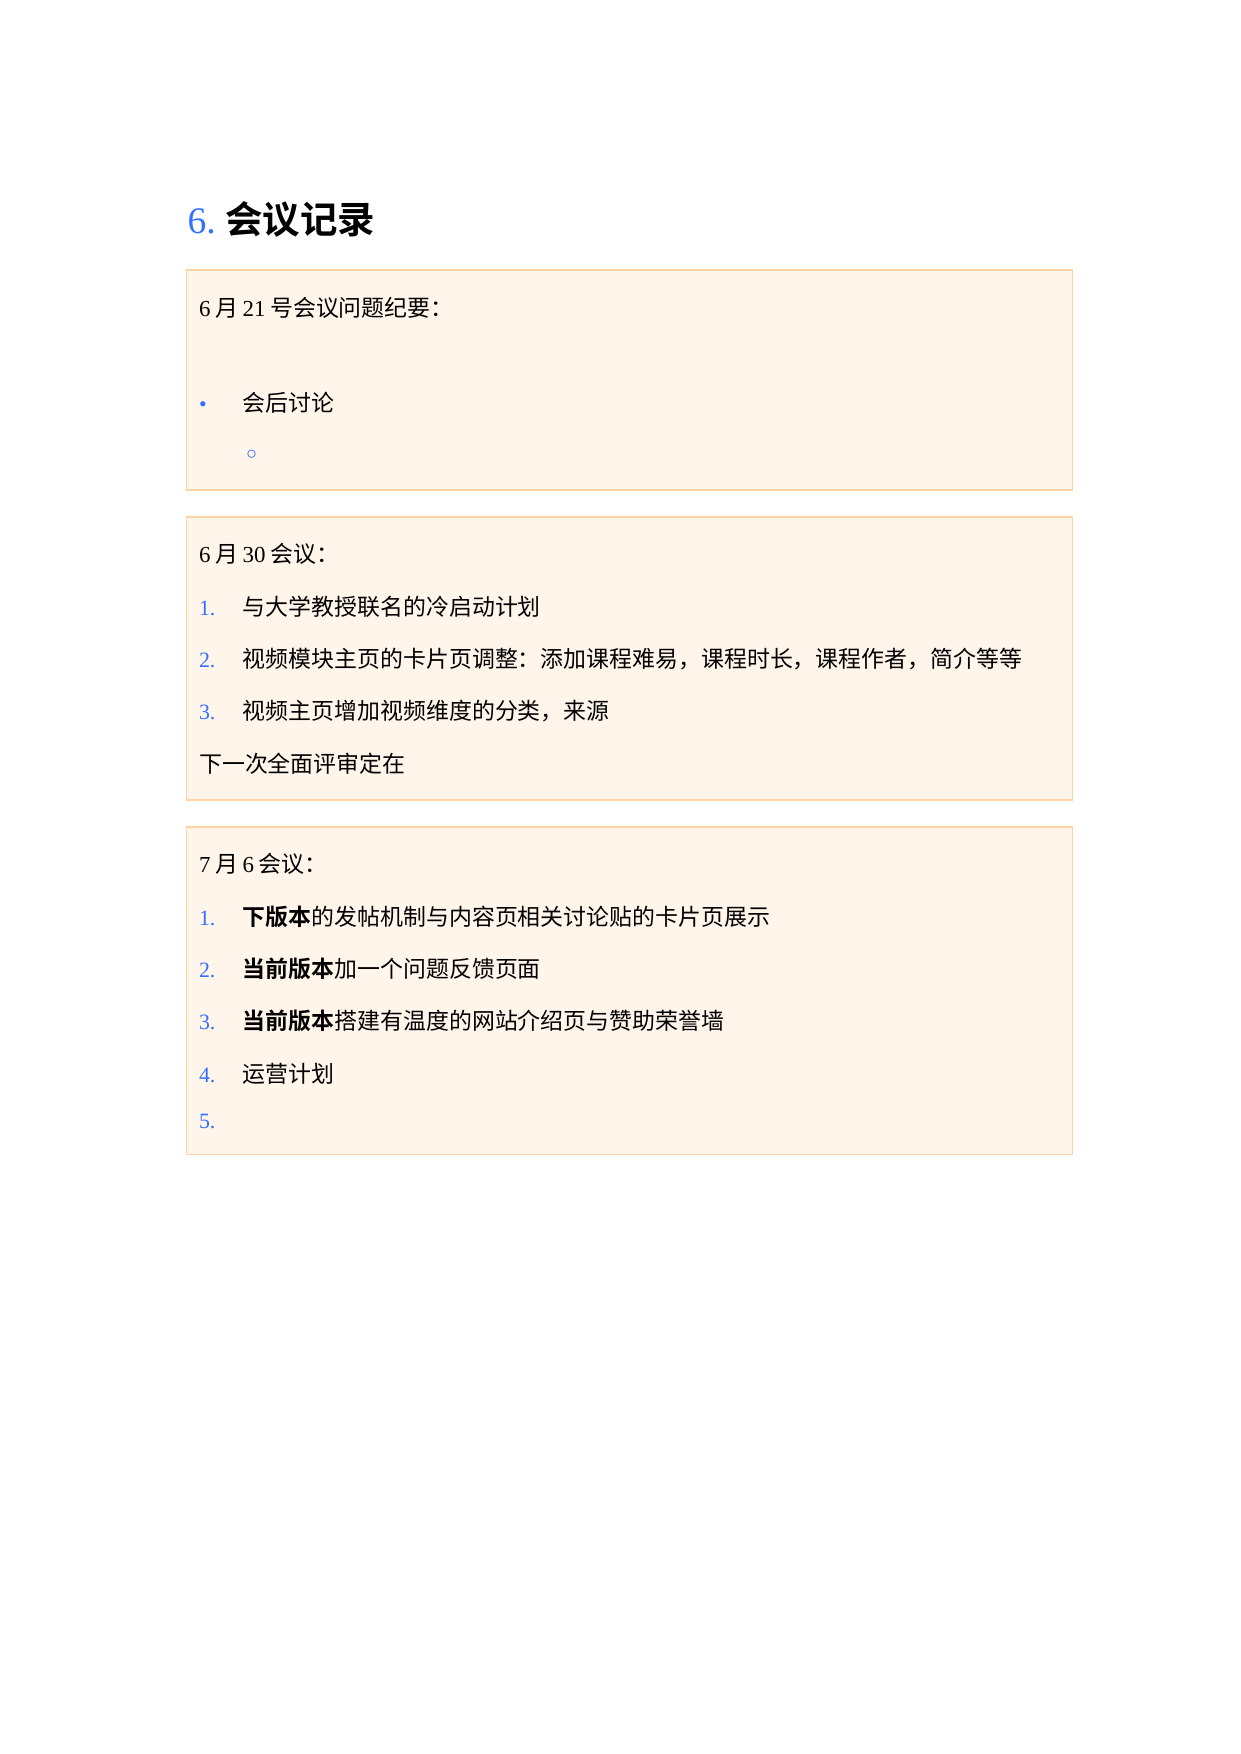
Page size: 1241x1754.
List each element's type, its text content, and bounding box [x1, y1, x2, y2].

table_header 7月6会议： 下版本的发帖机制与内容页相关讨论贴的卡片页展示 当前版本加一个问题反馈页面 当前版本搭建有温度的网站介绍页与赞助荣誉墙 运营计划 [187, 828, 1072, 1154]
text 6. 会议记录 [187, 189, 1053, 244]
table_header 6月21号会议问题纪要： 会后讨论 [187, 271, 1072, 489]
table_header 6月30会议： 与大学教授联名的冷启动计划 视频模块主页的卡片页调整：添加课程难易，课程时长，课程作者，简介等等 视频主页增加视频维度的分类，来源 下一次全面评审定在 [187, 518, 1072, 799]
